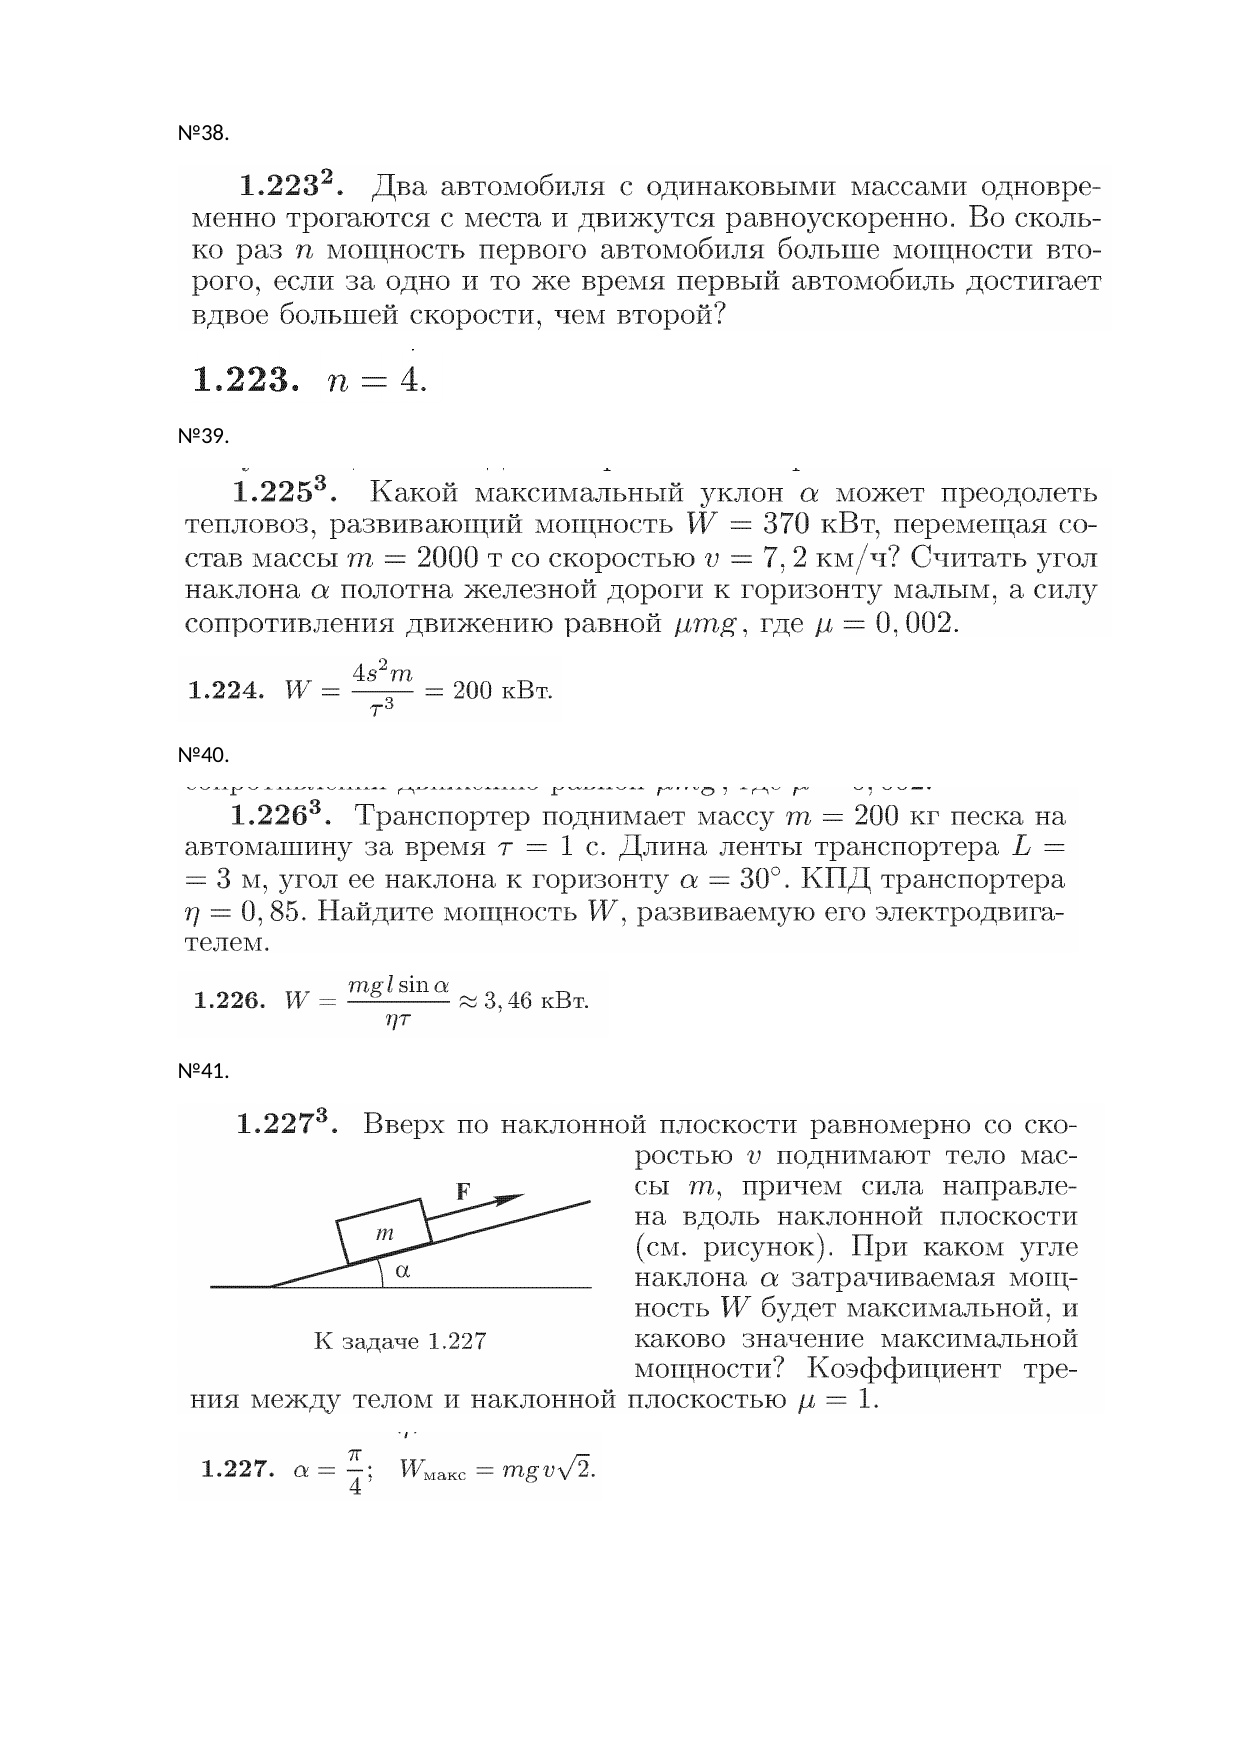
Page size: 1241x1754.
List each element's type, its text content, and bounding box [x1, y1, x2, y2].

picture [177, 971, 609, 1038]
picture [177, 468, 1113, 637]
text №40. [177, 740, 1152, 768]
picture [177, 349, 443, 403]
picture [177, 1103, 1105, 1414]
text №41. [177, 1056, 1152, 1084]
picture [177, 656, 563, 722]
text №38. [177, 118, 1152, 146]
picture [177, 787, 1079, 953]
text №39. [177, 421, 1152, 449]
picture [177, 165, 1112, 331]
picture [177, 1432, 602, 1501]
